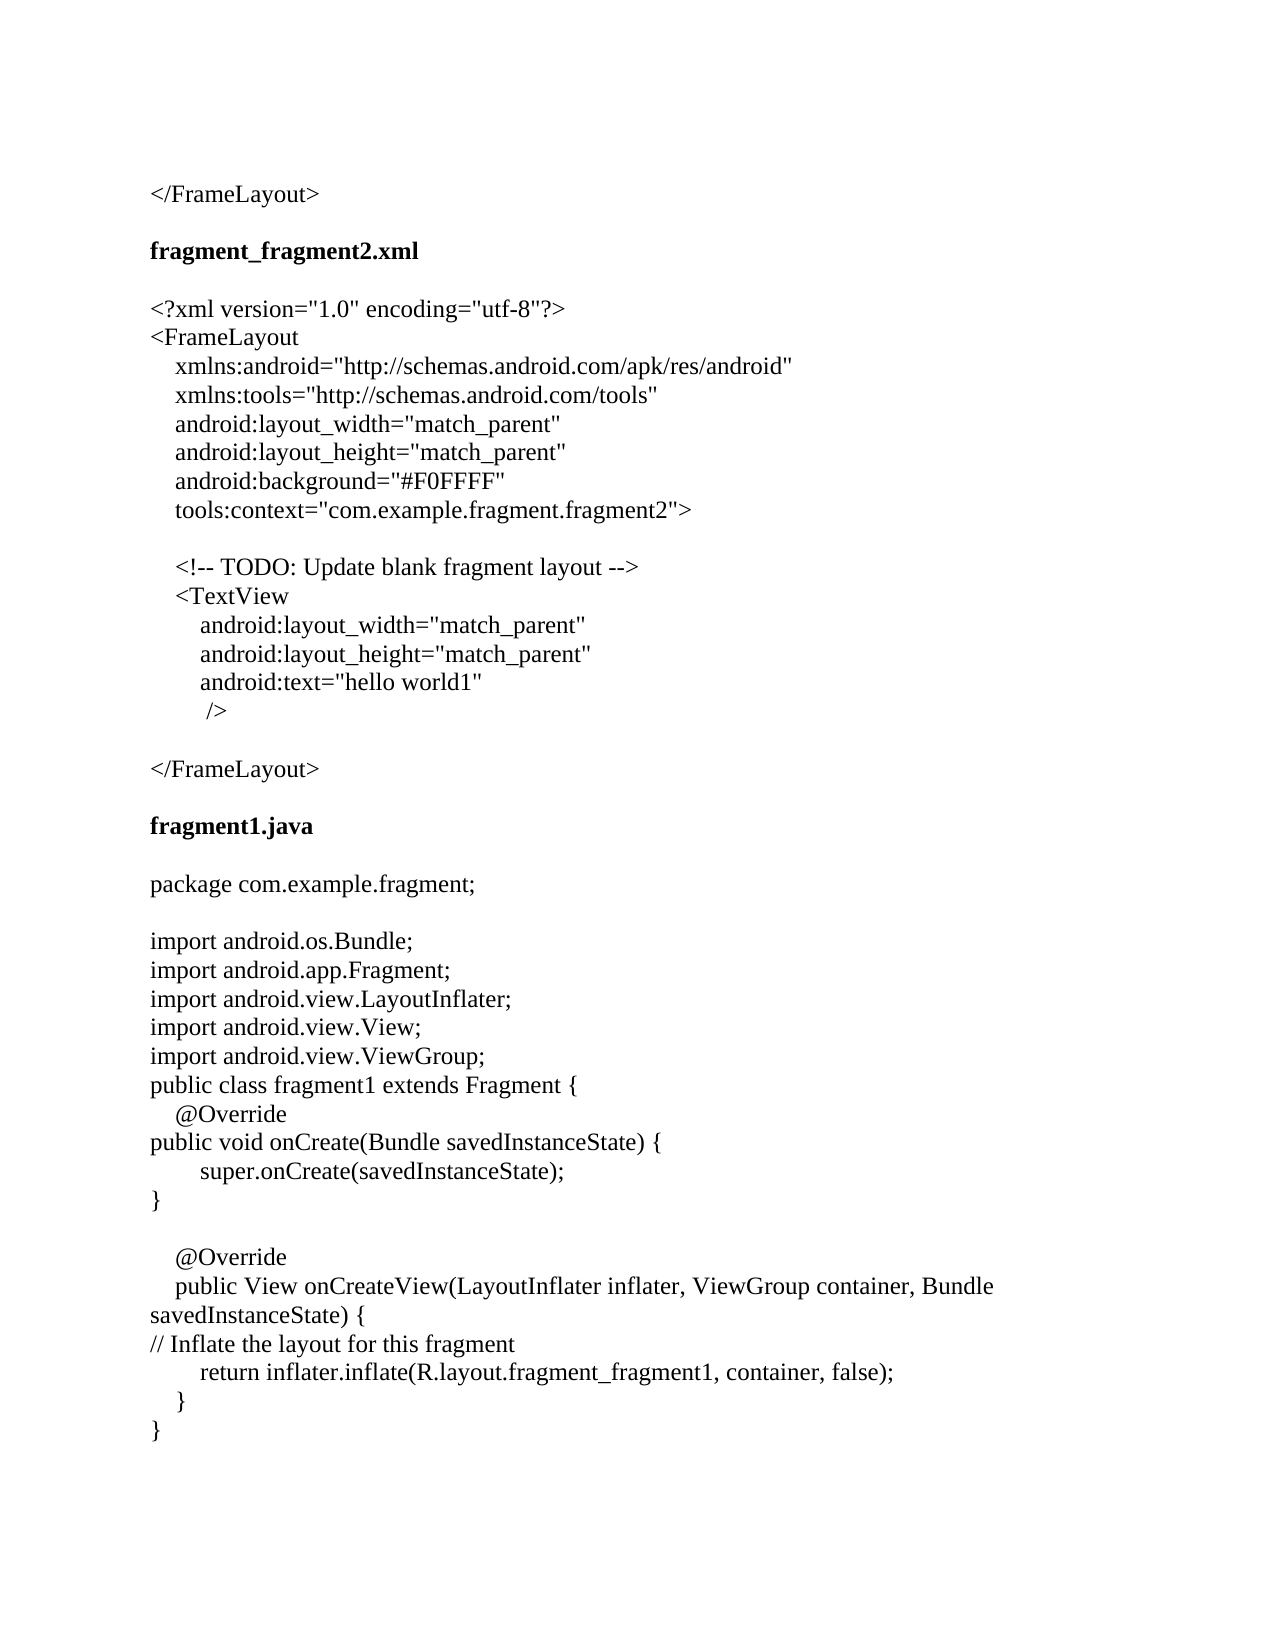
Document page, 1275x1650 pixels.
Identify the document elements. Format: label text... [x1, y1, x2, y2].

text fragment_fragment2.xml [150, 236, 1125, 265]
text android:text="hello world1" [150, 667, 1125, 696]
text package com.example.fragment; [150, 869, 1125, 897]
text super.onCreate(savedInstanceState); [150, 1156, 1125, 1185]
text </FrameLayout> [150, 179, 1125, 207]
text public View onCreateView(LayoutInflater inflater, ViewGroup container, Bundle savedInstanceState) { [150, 1271, 1125, 1329]
text </FrameLayout> [150, 754, 1125, 782]
text public void onCreate(Bundle savedInstanceState) { [150, 1127, 1125, 1156]
text } [150, 1386, 1125, 1415]
text <?xml version="1.0" encoding="utf-8"?> [150, 294, 1125, 322]
text android:background="#F0FFFF" [150, 466, 1125, 495]
text return inflater.inflate(R.layout.fragment_fragment1, container, false); [150, 1357, 1125, 1386]
text import android.view.LayoutInflater; [150, 984, 1125, 1012]
text <TextView [150, 581, 1125, 610]
text } [150, 1415, 1125, 1444]
text xmlns:tools="http://schemas.android.com/tools" [150, 380, 1125, 409]
text android:layout_height="match_parent" [150, 437, 1125, 466]
text android:layout_width="match_parent" [150, 409, 1125, 437]
text } [150, 1185, 1125, 1214]
text public class fragment1 extends Fragment { [150, 1070, 1125, 1099]
text import android.view.ViewGroup; [150, 1041, 1125, 1070]
text import android.view.View; [150, 1012, 1125, 1041]
text android:layout_height="match_parent" [150, 639, 1125, 667]
text fragment1.java [150, 811, 1125, 840]
text xmlns:android="http://schemas.android.com/apk/res/android" [150, 351, 1125, 380]
text <!-- TODO: Update blank fragment layout --> [150, 552, 1125, 581]
text @Override [150, 1099, 1125, 1127]
text import android.os.Bundle; [150, 926, 1125, 955]
text // Inflate the layout for this fragment [150, 1329, 1125, 1357]
text import android.app.Fragment; [150, 955, 1125, 984]
text <FrameLayout [150, 322, 1125, 351]
text tools:context="com.example.fragment.fragment2"> [150, 495, 1125, 524]
text android:layout_width="match_parent" [150, 610, 1125, 639]
text /> [150, 696, 1125, 725]
text @Override [150, 1242, 1125, 1271]
